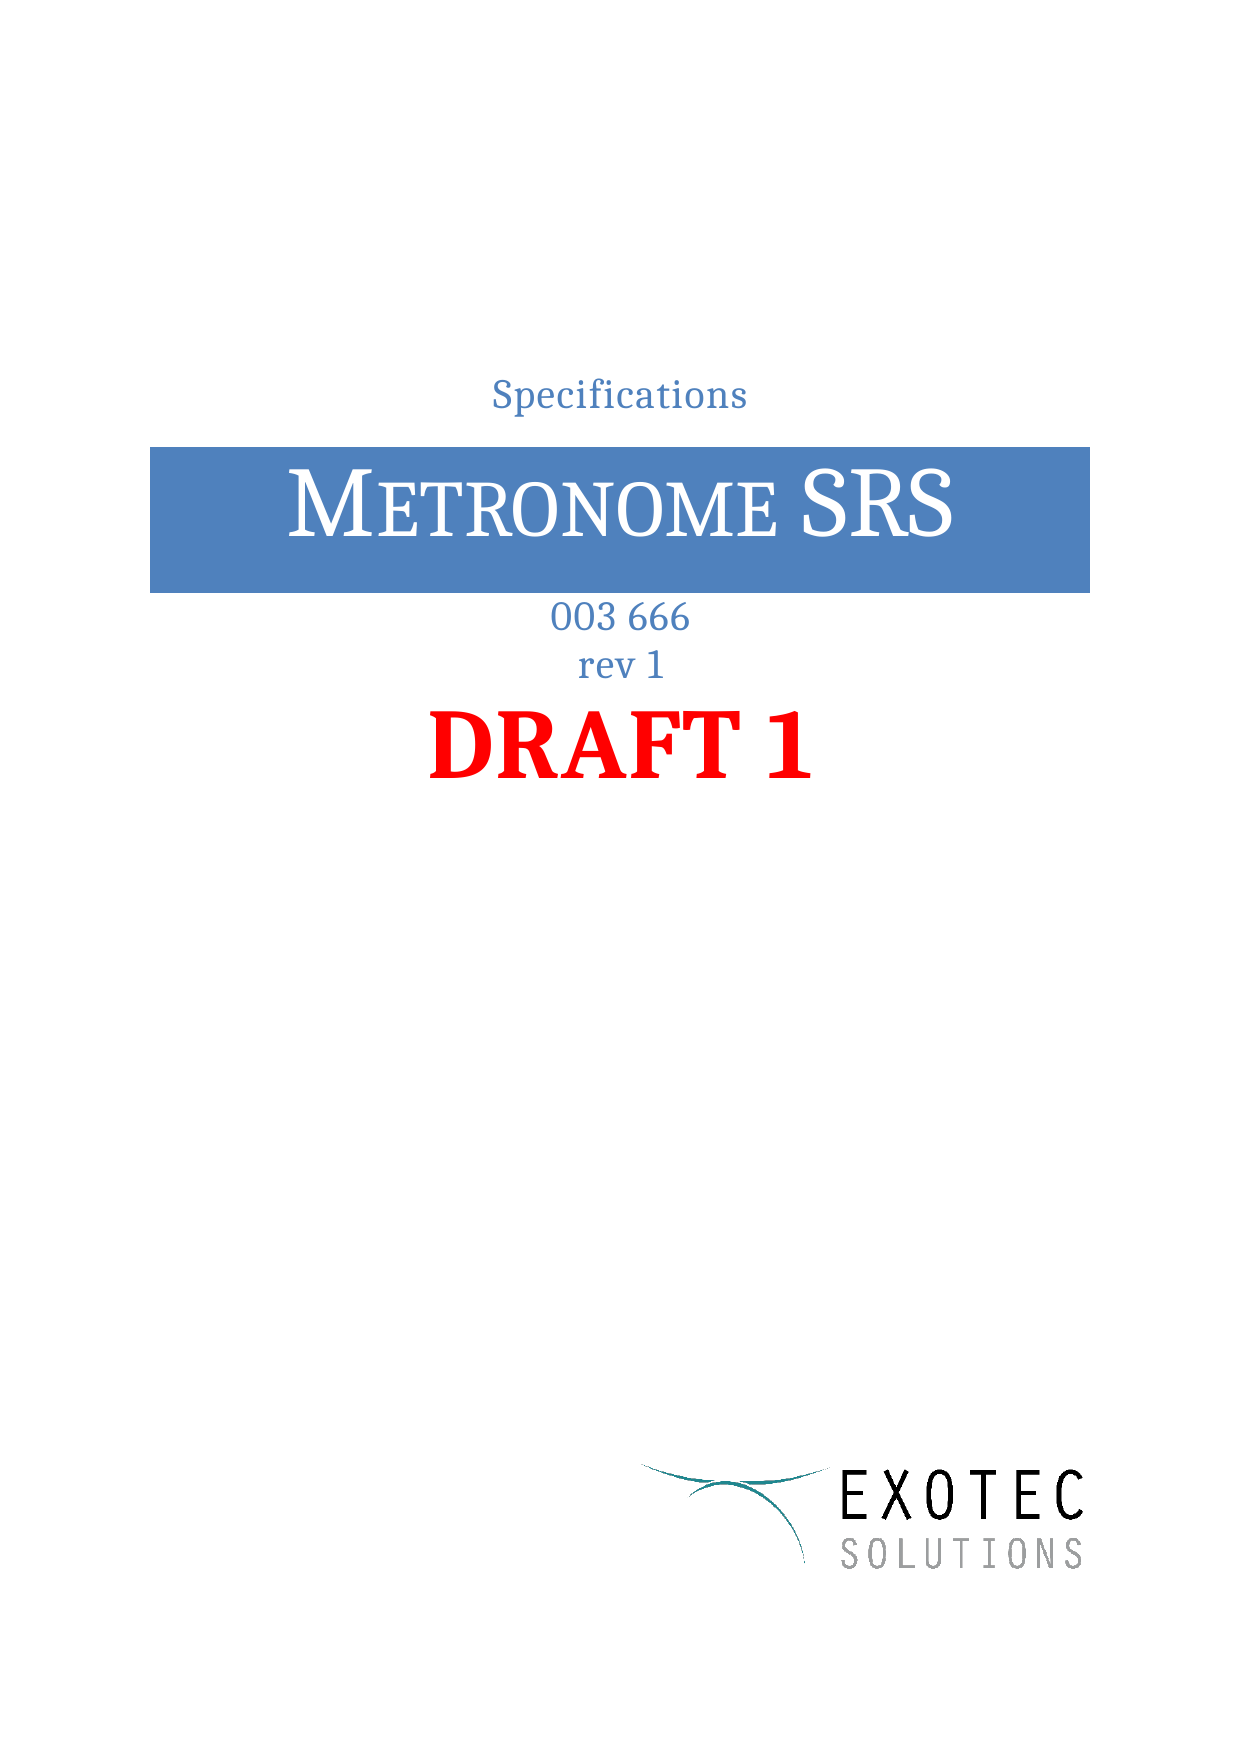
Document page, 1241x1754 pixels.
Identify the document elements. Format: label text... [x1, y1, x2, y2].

table_header [150, 343, 1090, 447]
table_cell 003 666 DRAFT 1 [150, 593, 1090, 1427]
table_cell Lower Limbs Table SRS [150, 447, 1090, 593]
picture [639, 1458, 1091, 1581]
